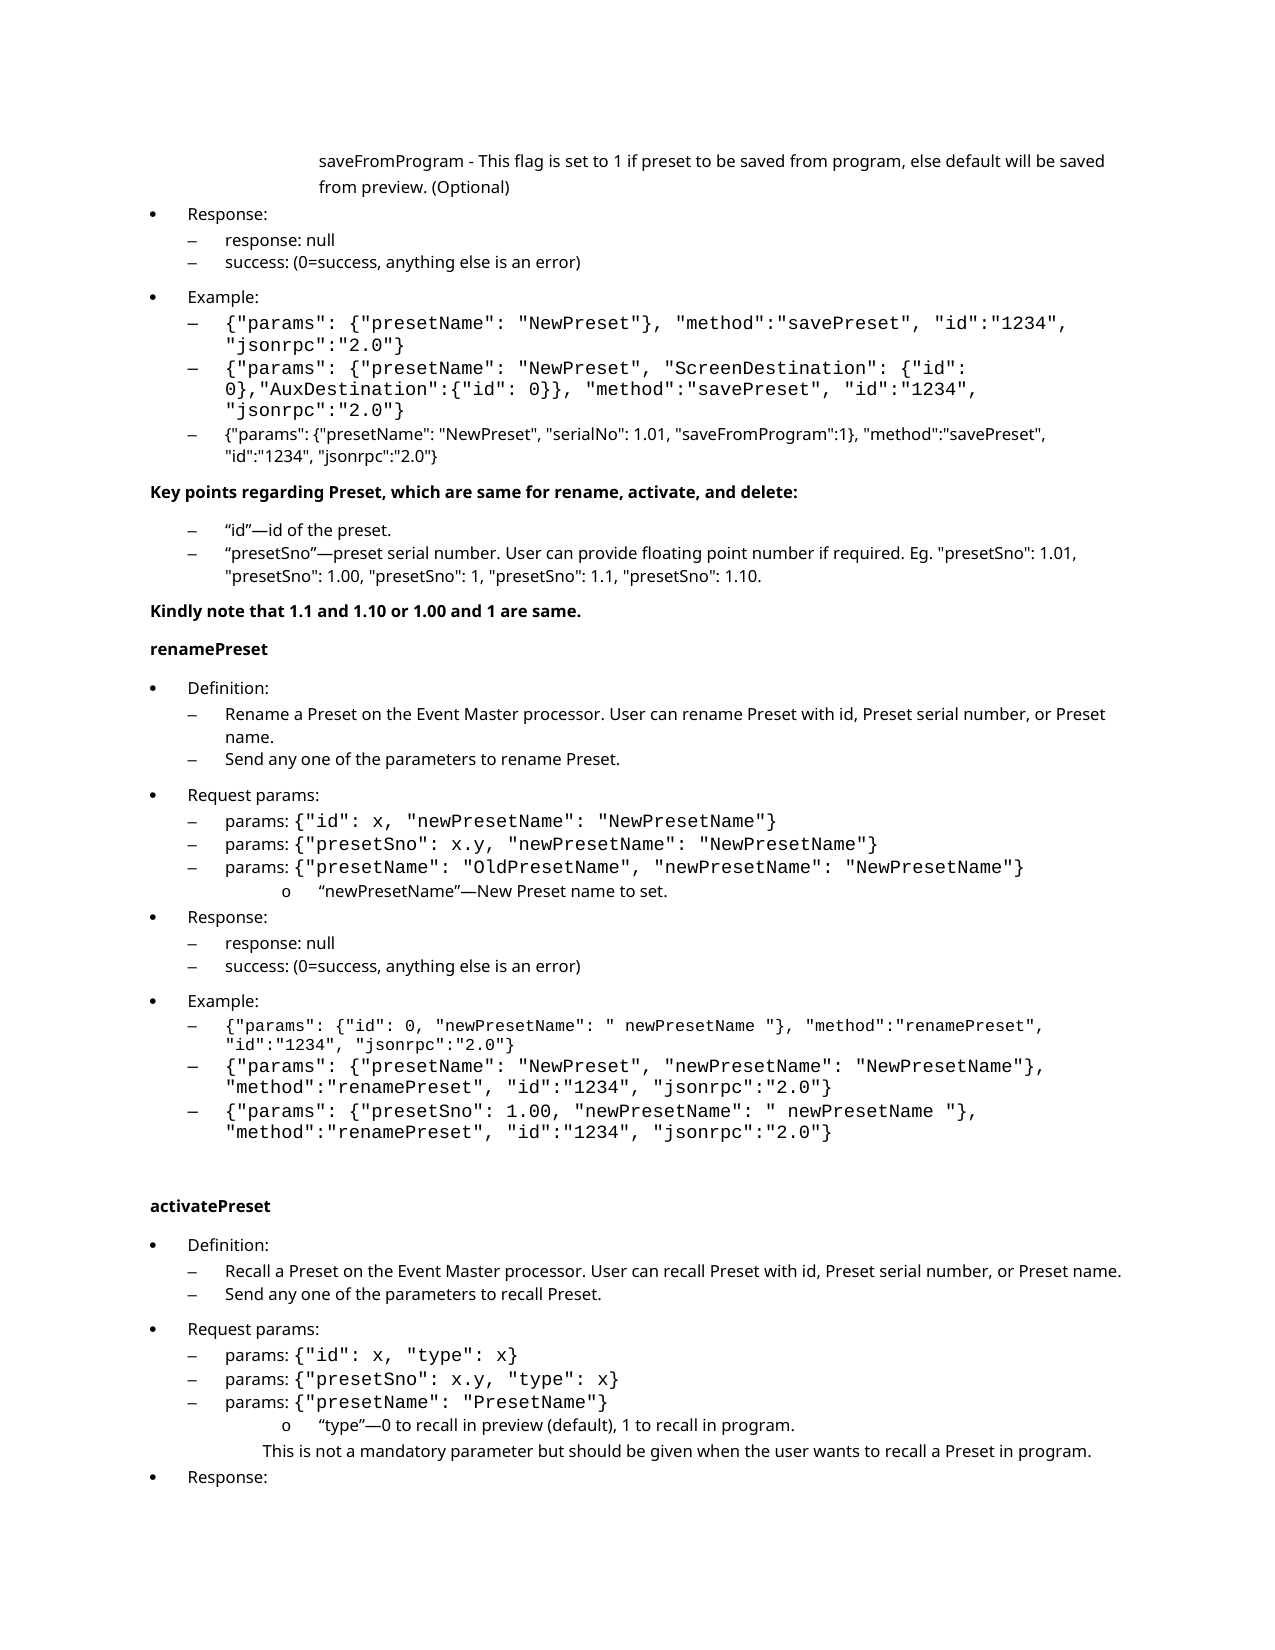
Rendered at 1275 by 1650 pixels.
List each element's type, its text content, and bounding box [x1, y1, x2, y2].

list {"params": {"presetSno": 1.00, "newPresetName": " newPresetName "}, "method":"renamePreset", "id":"1234", "jsonrpc":"2.0"} [187, 1099, 1125, 1144]
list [281, 150, 1125, 199]
list Definition: [150, 1234, 1125, 1256]
text renamePreset [150, 638, 1125, 661]
list “presetSno”—preset serial number. User can provide floating point number if required. Eg. "presetSno": 1.01, "presetSno": 1.00, "presetSno": 1, "presetSno": 1.1, "presetSno": 1.10. [187, 541, 1125, 587]
list This is not a mandatory parameter but should be given when the user wants to recall a Preset in program. [262, 1440, 1125, 1463]
list Example: [150, 286, 1125, 309]
list Example: [150, 989, 1125, 1012]
list params: {"presetName": "OldPresetName", "newPresetName": "NewPresetName"} [187, 856, 1125, 879]
list params: {"id": x, "newPresetName": "NewPresetName"} [187, 809, 1125, 833]
list response: null [187, 932, 1125, 954]
list {"params": {"presetName": "NewPreset", "ScreenDestination": {"id": 0},"AuxDestination":{"id": 0}}, "method":"savePreset", "id":"1234", "jsonrpc":"2.0"} [187, 357, 1125, 422]
list Response: [150, 906, 1125, 928]
text Key points regarding Preset, which are same for rename, activate, and delete: [150, 480, 1125, 503]
list params: {"id": x, "type": x} [187, 1344, 1125, 1367]
list Send any one of the parameters to recall Preset. [187, 1282, 1125, 1305]
list Response: [150, 202, 1125, 225]
list params: {"presetSno": x.y, "newPresetName": "NewPresetName"} [187, 833, 1125, 856]
list success: (0=success, anything else is an error) [187, 954, 1125, 977]
list Definition: [150, 676, 1125, 699]
list params: {"presetName": "PresetName"} [187, 1391, 1125, 1414]
list Request params: [150, 1318, 1125, 1340]
list Recall a Preset on the Event Master processor. User can recall Preset with id, Preset serial number, or Preset name. [187, 1260, 1125, 1282]
text activatePreset [150, 1195, 1125, 1218]
list Request params: [150, 783, 1125, 806]
list {"params": {"presetName": "NewPreset", "newPresetName": "NewPresetName"}, "method":"renamePreset", "id":"1234", "jsonrpc":"2.0"} [187, 1055, 1125, 1099]
list params: {"presetSno": x.y, "type": x} [187, 1367, 1125, 1391]
list “newPresetName”—New Preset name to set. [281, 879, 1125, 902]
list “type”—0 to recall in preview (default), 1 to recall in program. [281, 1414, 1125, 1437]
list “id”—id of the preset. [187, 519, 1125, 541]
list Response: [150, 1466, 1125, 1489]
text Kindly note that 1.1 and 1.10 or 1.00 and 1 are same. [150, 599, 1125, 622]
list response: null [187, 228, 1125, 251]
list success: (0=success, anything else is an error) [187, 251, 1125, 273]
list {"params": {"presetName": "NewPreset", "serialNo": 1.01, "saveFromProgram":1}, "method":"savePreset", "id":"1234", "jsonrpc":"2.0"} [187, 422, 1125, 468]
list Send any one of the parameters to rename Preset. [187, 748, 1125, 771]
list Rename a Preset on the Event Master processor. User can rename Preset with id, Preset serial number, or Preset name. [187, 702, 1125, 748]
list {"params": {"presetName": "NewPreset"}, "method":"savePreset", "id":"1234", "jsonrpc":"2.0"} [187, 312, 1125, 357]
list {"params": {"id": 0, "newPresetName": " newPresetName "}, "method":"renamePreset", "id":"1234", "jsonrpc":"2.0"} [187, 1016, 1125, 1055]
